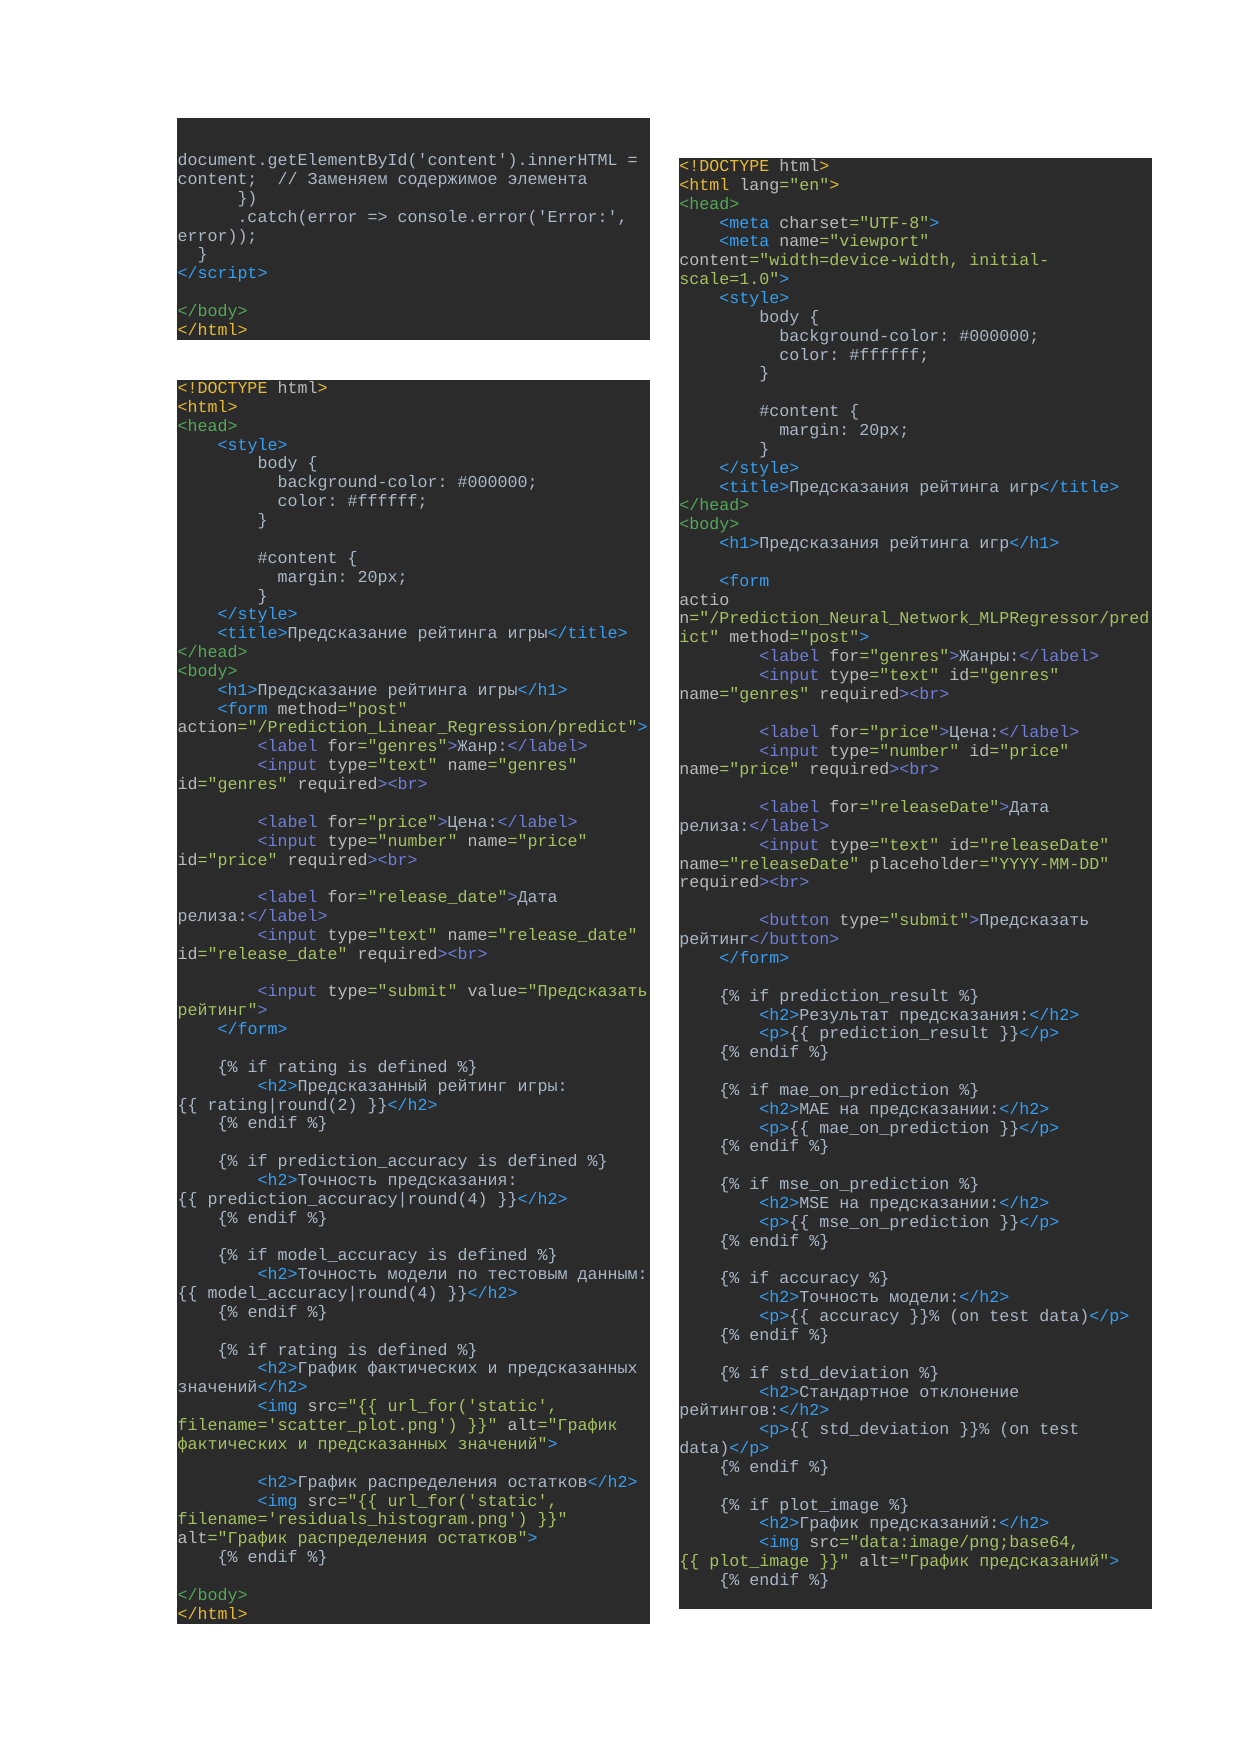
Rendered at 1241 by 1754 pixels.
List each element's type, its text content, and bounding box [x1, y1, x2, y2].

text <!DOCTYPE html> <html> <head> <style> body { background-color: #000000; color: #ffffff; } #content { margin: 20px; } </style> <title>Предсказание рейтинга игры</title> </head> <body> <h1>Предсказание рейтинга игры</h1> <form method="post" action="/Prediction_Linear_Regression/predict"> <label for="genres">Жанр:</label> <input type="text" name="genres" id="genres" required><br> <label for="price">Цена:</label> <input type="number" name="price" id="price" required><br> <label for="release_date">Дата релиза:</label> <input type="text" name="release_date" id="release_date" required><br> <input type="submit" value="Предсказать рейтинг"> </form> {% if rating is defined %} <h2>Предсказанный рейтинг игры: {{ rating|round(2) }}</h2> {% endif %} {% if prediction_accuracy is defined %} <h2>Точность предсказания: {{ prediction_accuracy|round(4) }}</h2> {% endif %} {% if model_accuracy is defined %} <h2>Точность модели по тестовым данным: {{ model_accuracy|round(4) }}</h2> {% endif %} {% if rating is defined %} <h2>График фактических и предсказанных значений</h2> <img src="{{ url_for('static', filename='scatter_plot.png') }}" alt="График фактических и предсказанных значений"> <h2>График распределения остатков</h2> <img src="{{ url_for('static', filename='residuals_histogram.png') }}" alt="График распределения остатков"> {% endif %} </body> </html> [177, 380, 650, 1624]
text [177, 118, 650, 340]
